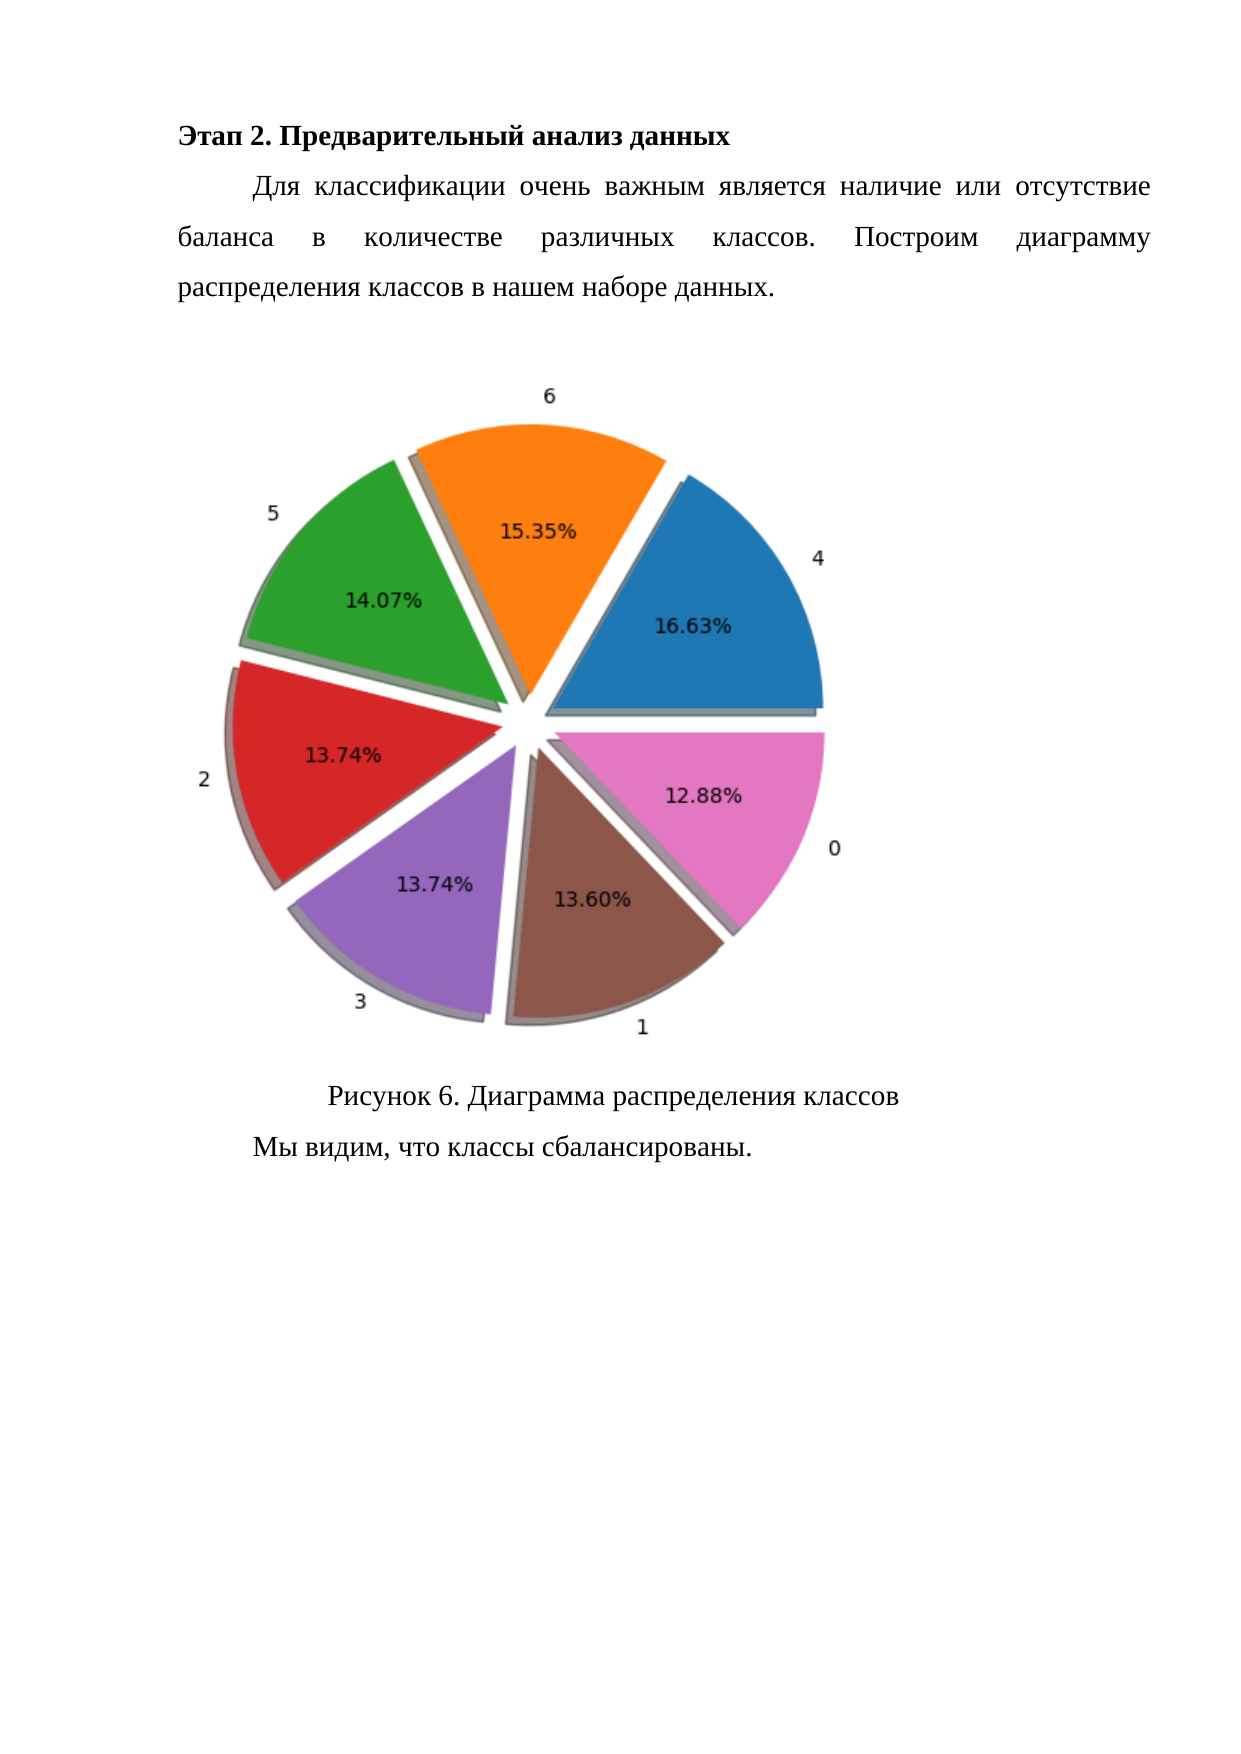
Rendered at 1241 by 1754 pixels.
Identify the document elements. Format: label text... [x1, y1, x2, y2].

text Этап 2. Предварительный анализ данных [177, 118, 1152, 152]
text Для классификации очень важным является наличие или отсутствие баланса в количестве различных классов. Построим диаграмму распределения классов в нашем наборе данных. [177, 168, 1152, 303]
picture [177, 369, 881, 1075]
text Рисунок 6. Диаграмма распределения классов [252, 1078, 1152, 1112]
text Мы видим, что классы сбалансированы. [177, 1129, 1152, 1162]
